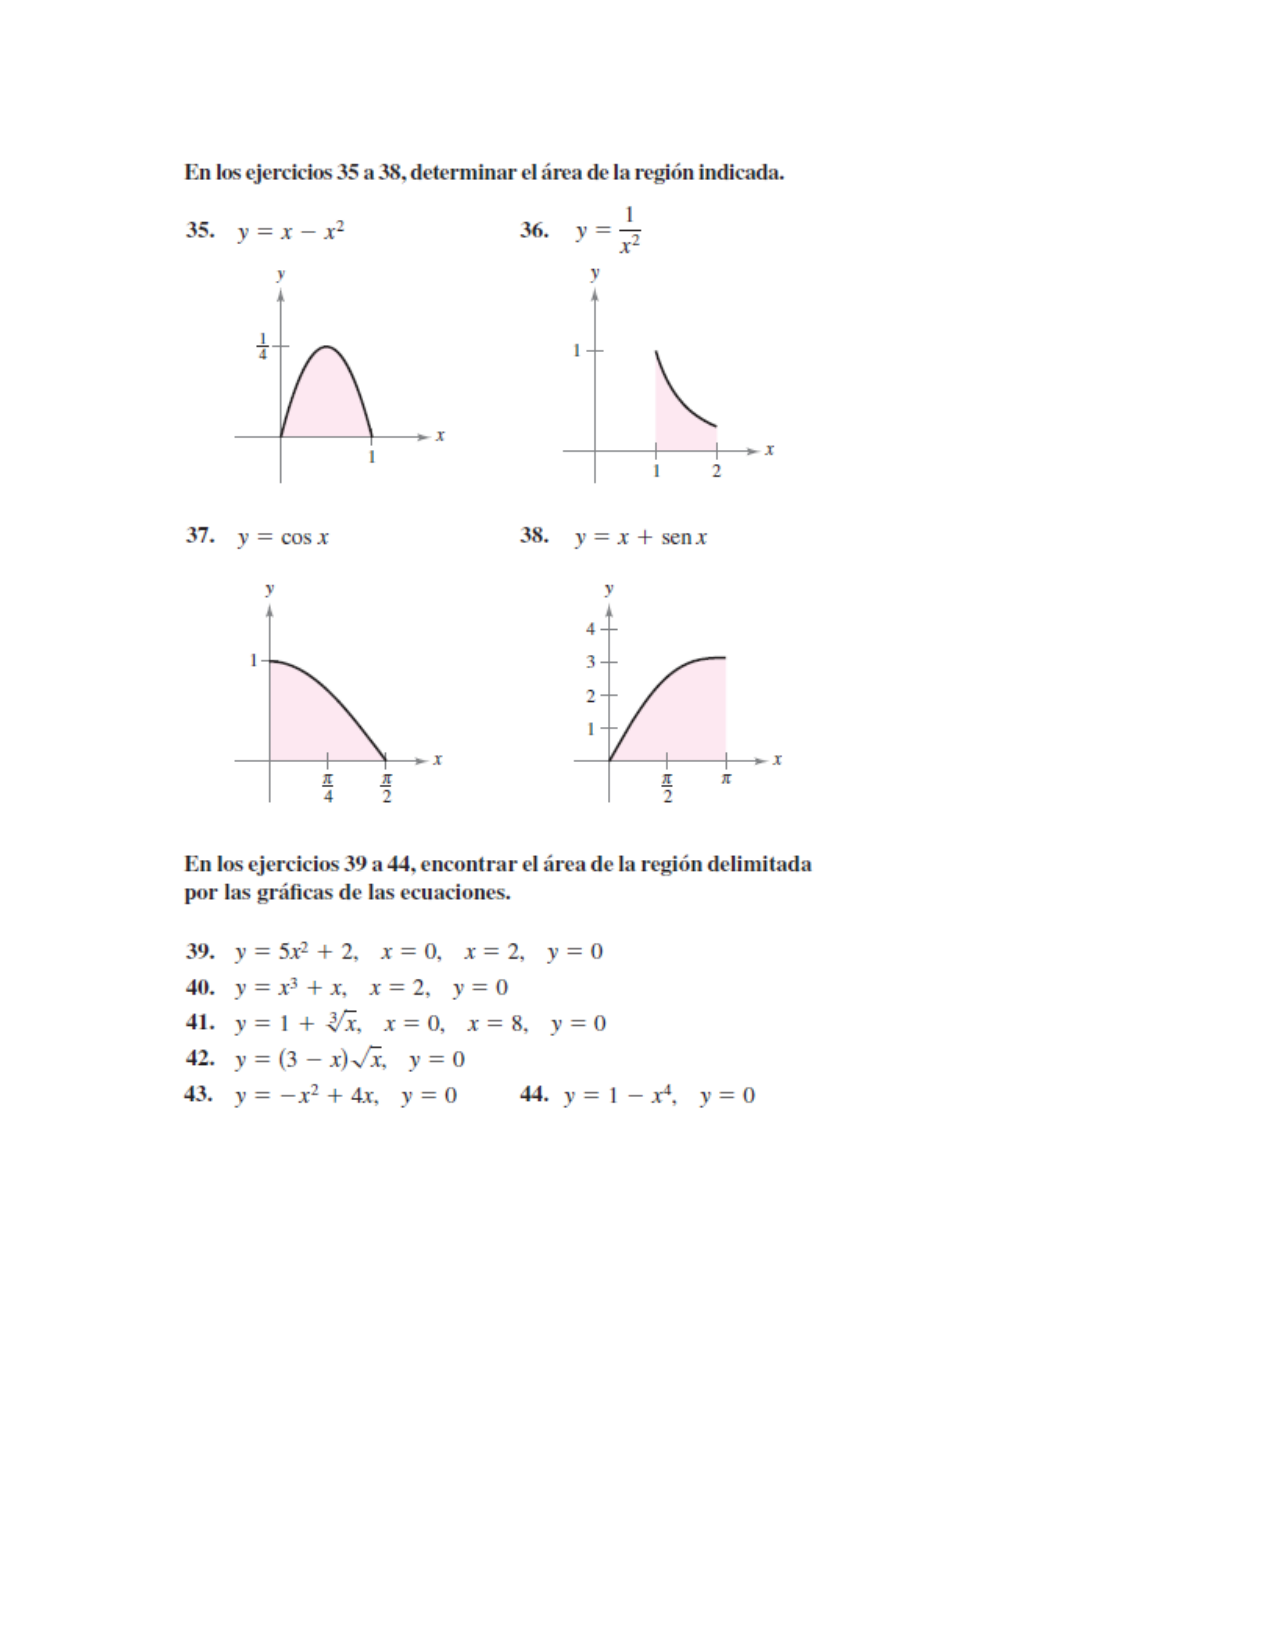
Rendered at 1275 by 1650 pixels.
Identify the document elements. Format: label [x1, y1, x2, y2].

picture [177, 147, 840, 1136]
